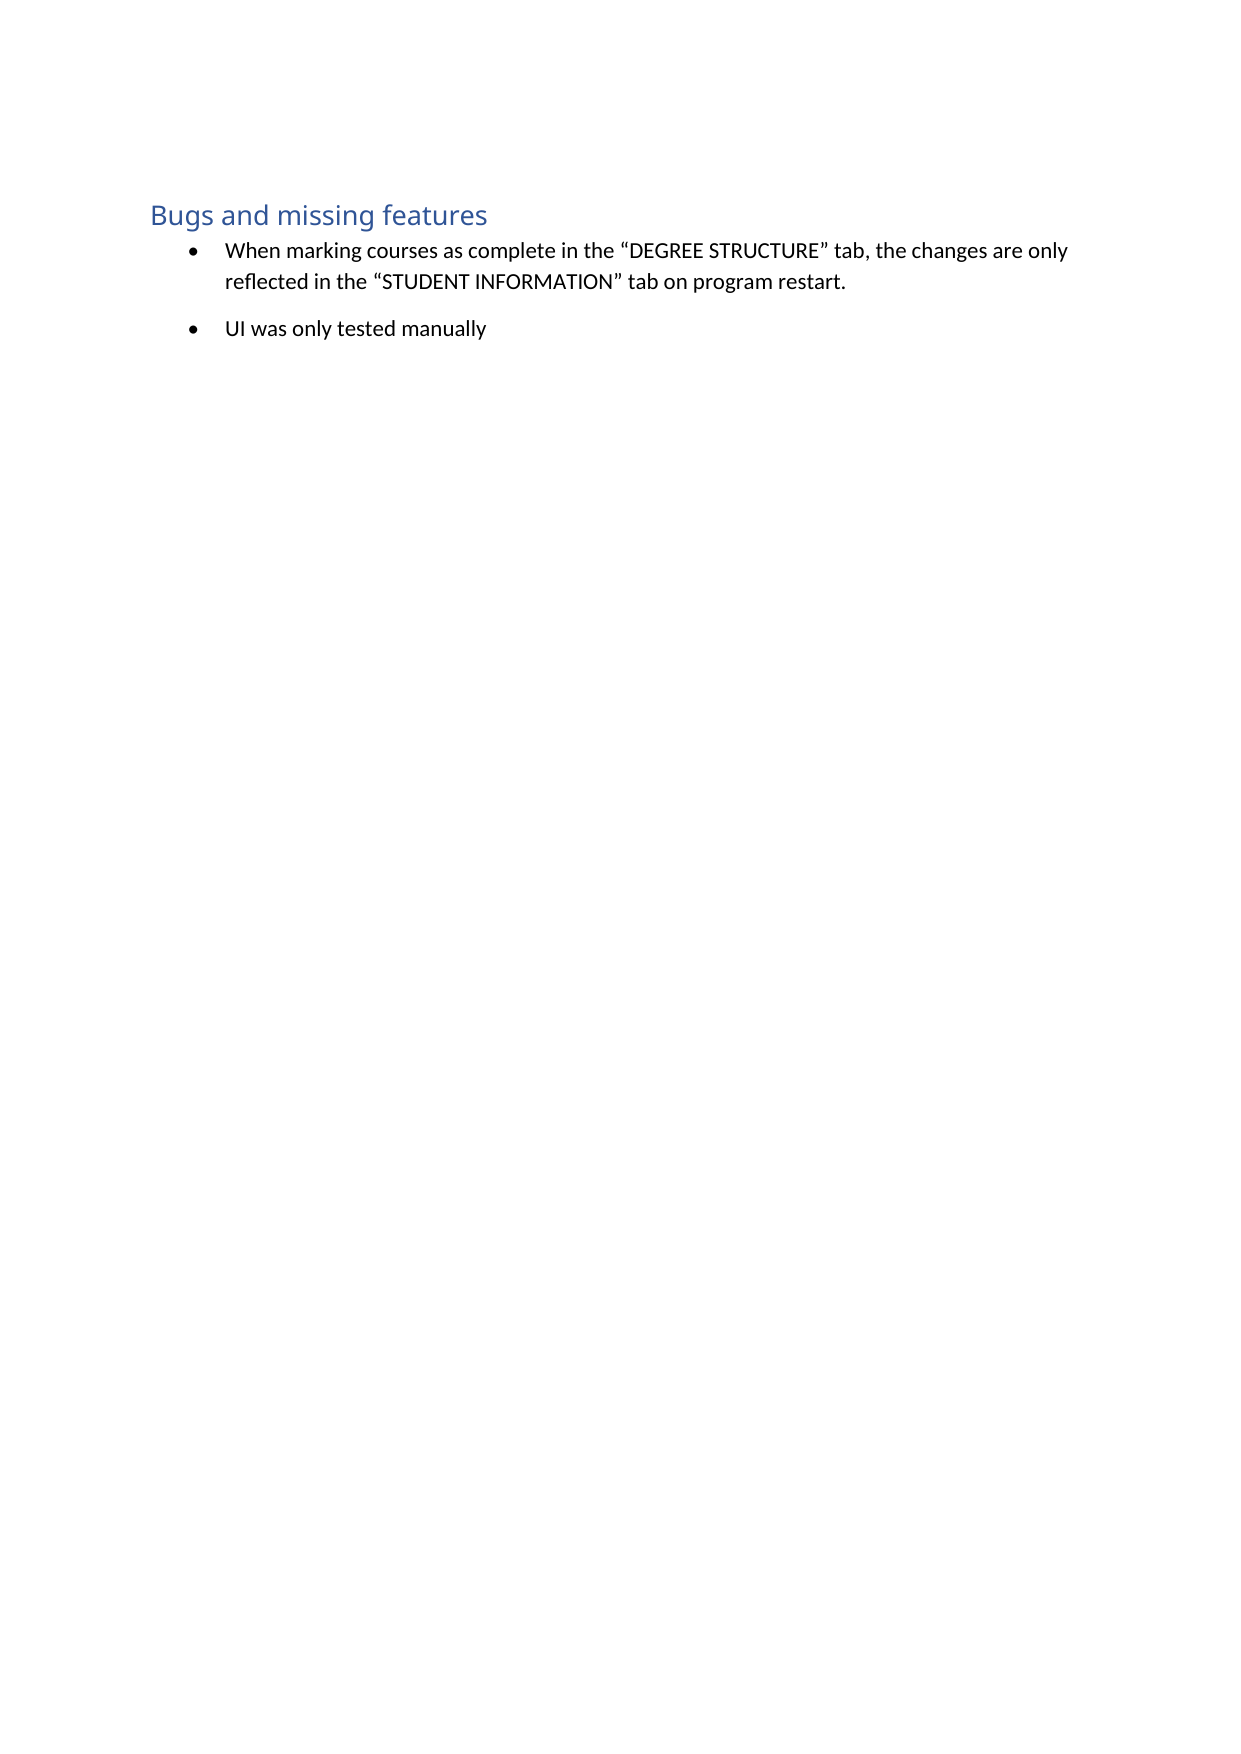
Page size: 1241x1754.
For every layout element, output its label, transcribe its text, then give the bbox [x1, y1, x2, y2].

list UI was only tested manually [187, 314, 1090, 342]
list When marking courses as complete in the “DEGREE STRUCTURE” tab, the changes are only reflected in the “STUDENT INFORMATION” tab on program restart. [187, 237, 1090, 295]
text Bugs and missing features [150, 197, 1090, 234]
